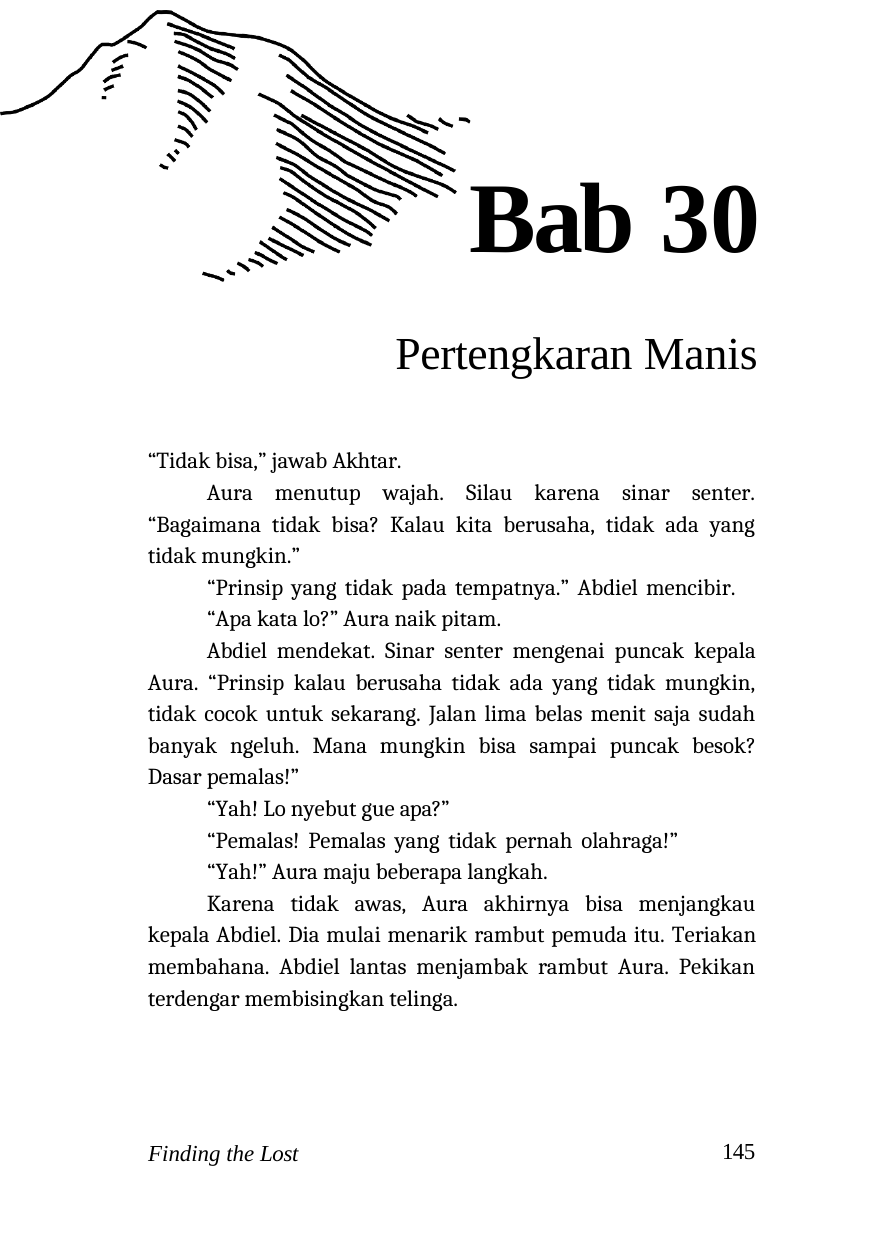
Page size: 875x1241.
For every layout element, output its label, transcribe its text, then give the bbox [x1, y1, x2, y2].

text Aura menutup wajah. Silau karena sinar senter. “Bagaimana tidak bisa? Kalau kita berusaha, tidak ada yang tidak mungkin.” [148, 480, 756, 569]
text “Pemalas! Pemalas yang tidak pernah olahraga!” “Yah!” Aura maju beberapa langkah. [207, 827, 678, 885]
text Karena tidak awas, Aura akhirnya bisa menjangkau kepala Abdiel. Dia mulai menarik rambut pemuda itu. Teriakan membahana. Abdiel lantas menjambak rambut Aura. Pekikan terdengar membisingkan telinga. [148, 891, 756, 1012]
subtitle Bab 30 [471, 158, 768, 273]
text “Prinsip yang tidak pada tempatnya.” Abdiel mencibir. “Apa kata lo?” Aura naik pitam. [207, 574, 736, 632]
text “Tidak bisa,” jawab Akhtar. [148, 448, 768, 474]
text “Yah! Lo nyebut gue apa?” [207, 796, 768, 822]
picture [0, 10, 471, 282]
text Abdiel mendekat. Sinar senter mengenai puncak kepala Aura. “Prinsip kalau berusaha tidak ada yang tidak mungkin, tidak cocok untuk sekarang. Jalan lima belas menit saja sudah banyak ngeluh. Mana mungkin bisa sampai puncak besok? Dasar pemalas!” [148, 638, 756, 790]
subtitle Pertengkaran Manis [395, 326, 768, 379]
